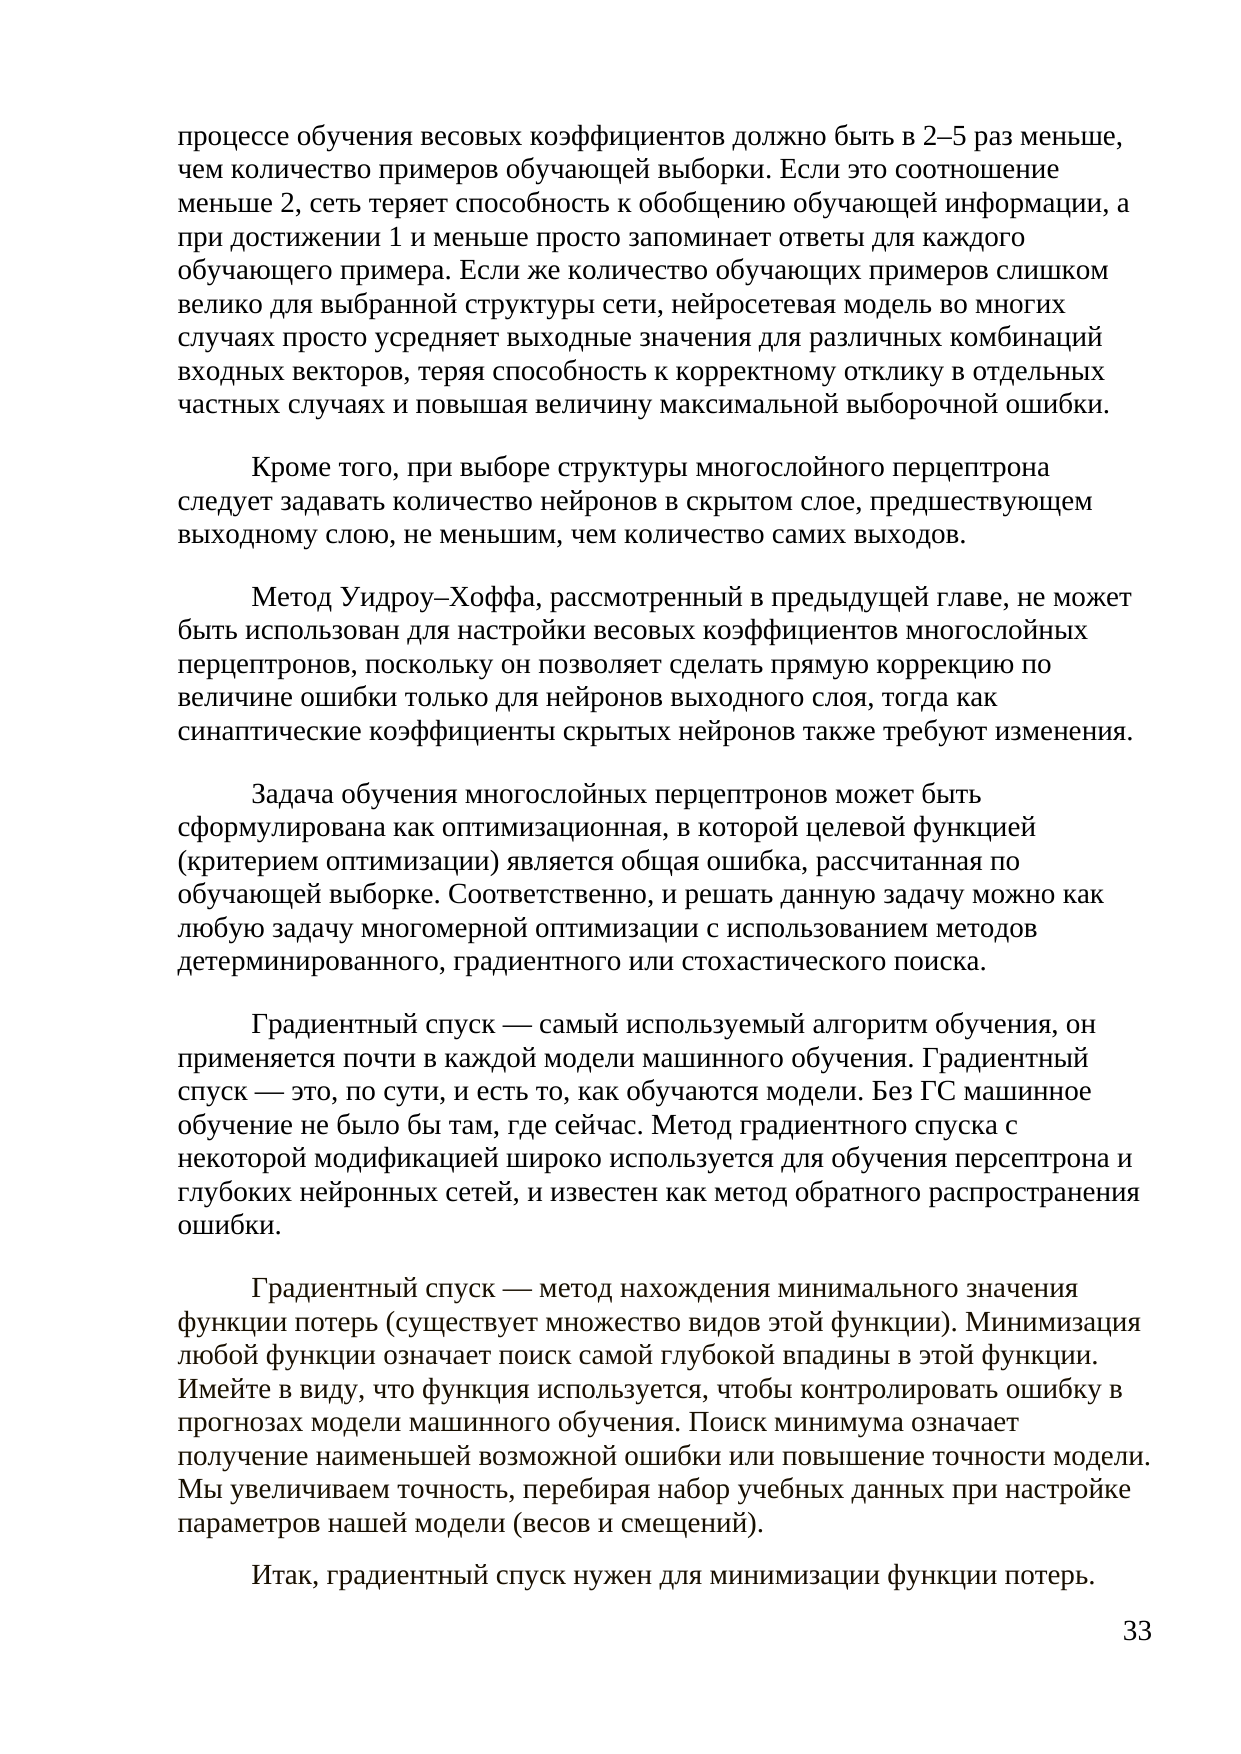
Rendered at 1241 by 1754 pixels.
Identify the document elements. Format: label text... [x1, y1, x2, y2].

text Задача обучения многослойных перцептронов может быть сформулирована как оптимизационная, в которой целевой функцией (критерием оптимизации) является общая ошибка, рассчитанная по обучающей выборке. Соответственно, и решать данную задачу можно как любую задачу многомерной оптимизации с использованием методов детерминированного, градиентного или стохастического поиска. [177, 776, 1152, 977]
text Градиентный спуск — метод нахождения минимального значения функции потерь (существует множество видов этой функции). Минимизация любой функции означает поиск самой глубокой впадины в этой функции. Имейте в виду, что функция используется, чтобы контролировать ошибку в прогнозах модели машинного обучения. Поиск минимума означает получение наименьшей возможной ошибки или повышение точности модели. Мы увеличиваем точность, перебирая набор учебных данных при настройке параметров нашей модели (весов и смещений). [177, 1270, 1152, 1538]
text Градиентный спуск — самый используемый алгоритм обучения, он применяется почти в каждой модели машинного обучения. Градиентный спуск — это, по сути, и есть то, как обучаются модели. Без ГС машинное обучение не было бы там, где сейчас. Метод градиентного спуска с некоторой модификацией широко используется для обучения персептрона и глубоких нейронных сетей, и известен как метод обратного распространения ошибки. [177, 1006, 1152, 1241]
text Итак, градиентный спуск нужен для минимизации функции потерь. [177, 1557, 1152, 1591]
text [177, 118, 1152, 420]
text Кроме того, при выборе структуры многослойного перцептрона следует задавать количество нейронов в скрытом слое, предшествующем выходному слою, не меньшим, чем количество самих выходов. [177, 449, 1152, 550]
text Метод Уидроу–Хоффа, рассмотренный в предыдущей главе, не может быть использован для настройки весовых коэффициентов многослойных перцептронов, поскольку он позволяет сделать прямую коррекцию по величине ошибки только для нейронов выходного слоя, тогда как синаптические коэффициенты скрытых нейронов также требуют изменения. [177, 579, 1152, 747]
